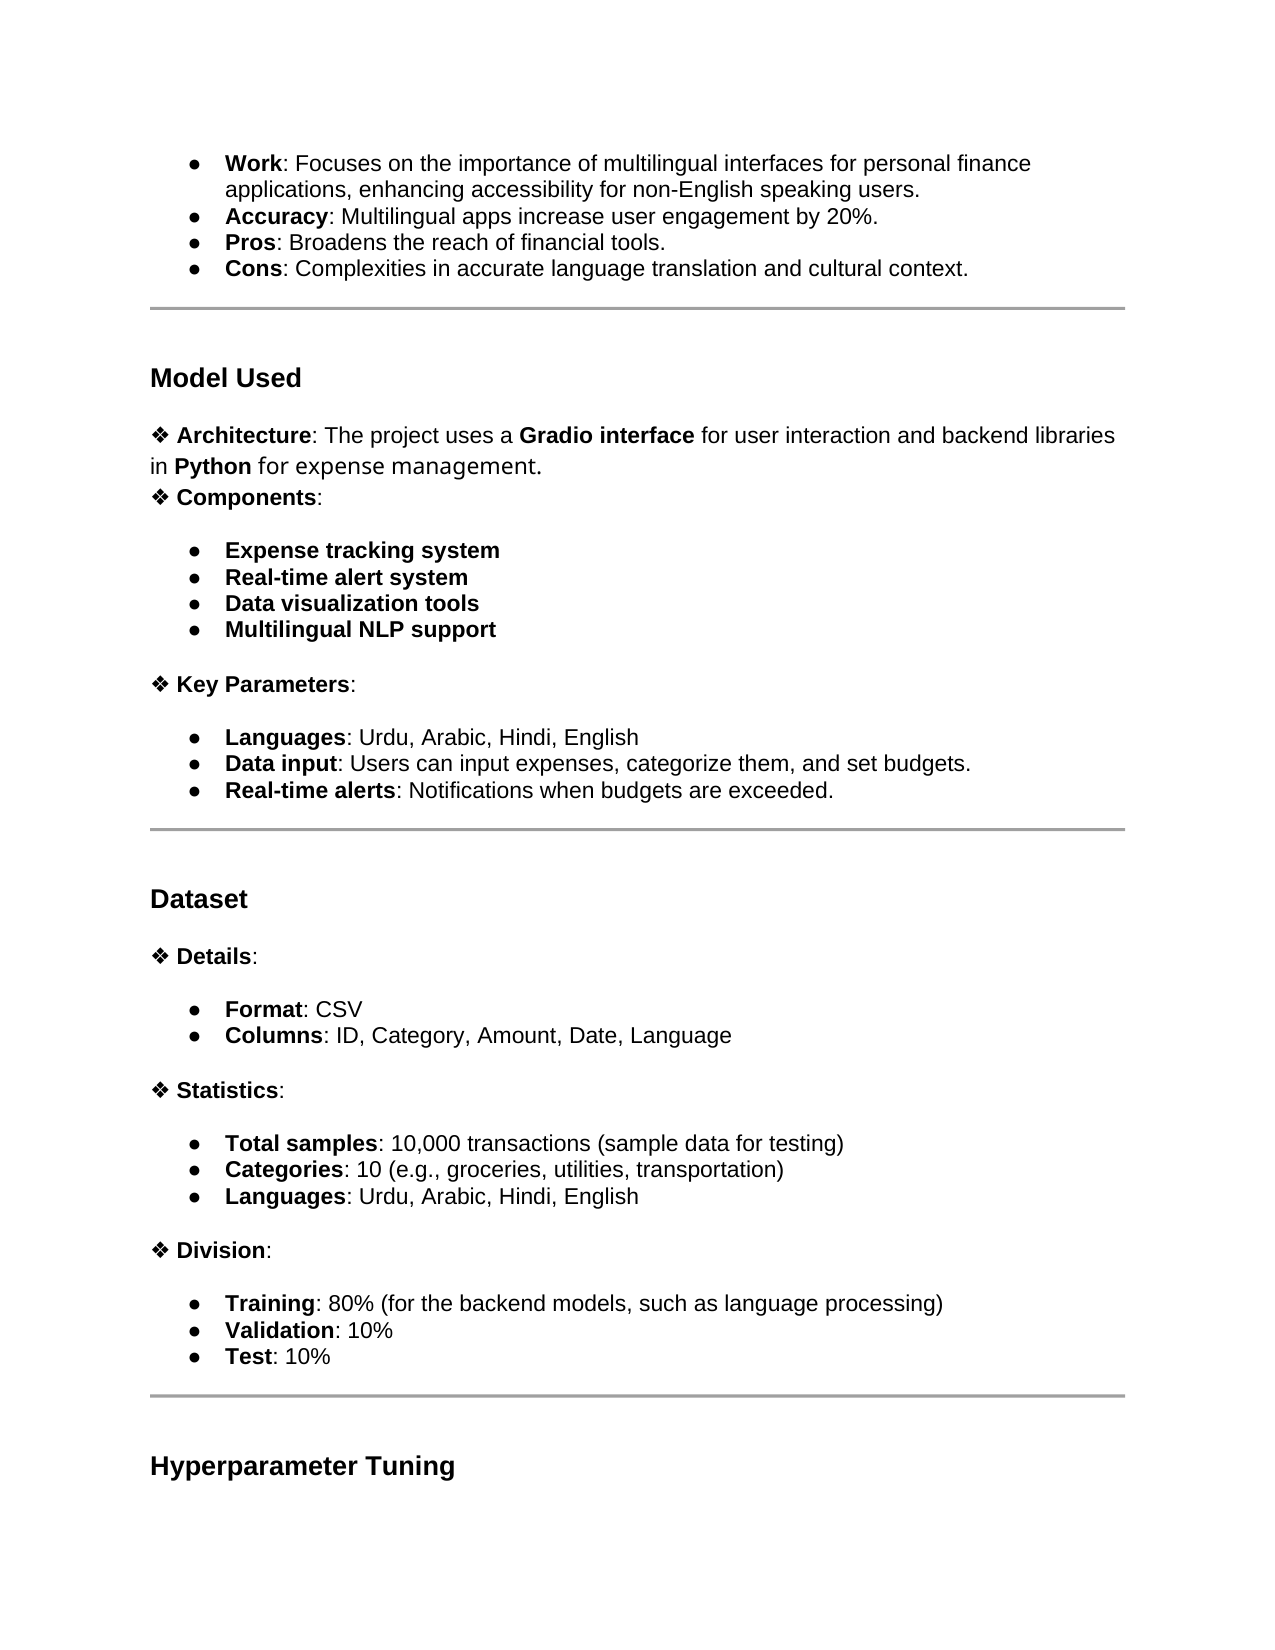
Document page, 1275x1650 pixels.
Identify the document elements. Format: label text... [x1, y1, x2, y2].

list Columns: ID, Category, Amount, Date, Language [187, 1022, 1125, 1049]
list Expense tracking system [187, 537, 1125, 564]
list Cons: Complexities in accurate language translation and cultural context. [187, 255, 1125, 282]
text ❖ Statistics: [150, 1074, 1125, 1105]
text ❖ Division: [150, 1234, 1125, 1265]
list Pros: Broadens the reach of financial tools. [187, 229, 1125, 255]
list Test: 10% [187, 1343, 1125, 1369]
subtitle Dataset [150, 883, 1125, 915]
list Data input: Users can input expenses, categorize them, and set budgets. [187, 750, 1125, 777]
list Total samples: 10,000 transactions (sample data for testing) [187, 1130, 1125, 1156]
list Languages: Urdu, Arabic, Hindi, English [187, 1183, 1125, 1209]
list Training: 80% (for the backend models, such as language processing) [187, 1290, 1125, 1317]
list Format: CSV [187, 996, 1125, 1022]
text ❖ Architecture: The project uses a Gradio interface for user interaction and backend libraries in Python for expense management. ❖ Components: [150, 418, 1125, 512]
list Accuracy: Multilingual apps increase user engagement by 20%. [187, 203, 1125, 229]
list Real-time alerts: Notifications when budgets are exceeded. [187, 777, 1125, 803]
list Data visualization tools [187, 590, 1125, 616]
subtitle Hyperparameter Tuning [150, 1450, 1125, 1481]
list Languages: Urdu, Arabic, Hindi, English [187, 724, 1125, 750]
subtitle Model Used [150, 362, 1125, 393]
list Multilingual NLP support [187, 616, 1125, 643]
list Real-time alert system [187, 564, 1125, 590]
text ❖ Key Parameters: [150, 668, 1125, 699]
list Validation: 10% [187, 1317, 1125, 1343]
list Categories: 10 (e.g., groceries, utilities, transportation) [187, 1156, 1125, 1183]
list Work: Focuses on the importance of multilingual interfaces for personal finance applications, enhancing accessibility for non-English speaking users. [187, 150, 1125, 203]
text ❖ Details: [150, 940, 1125, 971]
